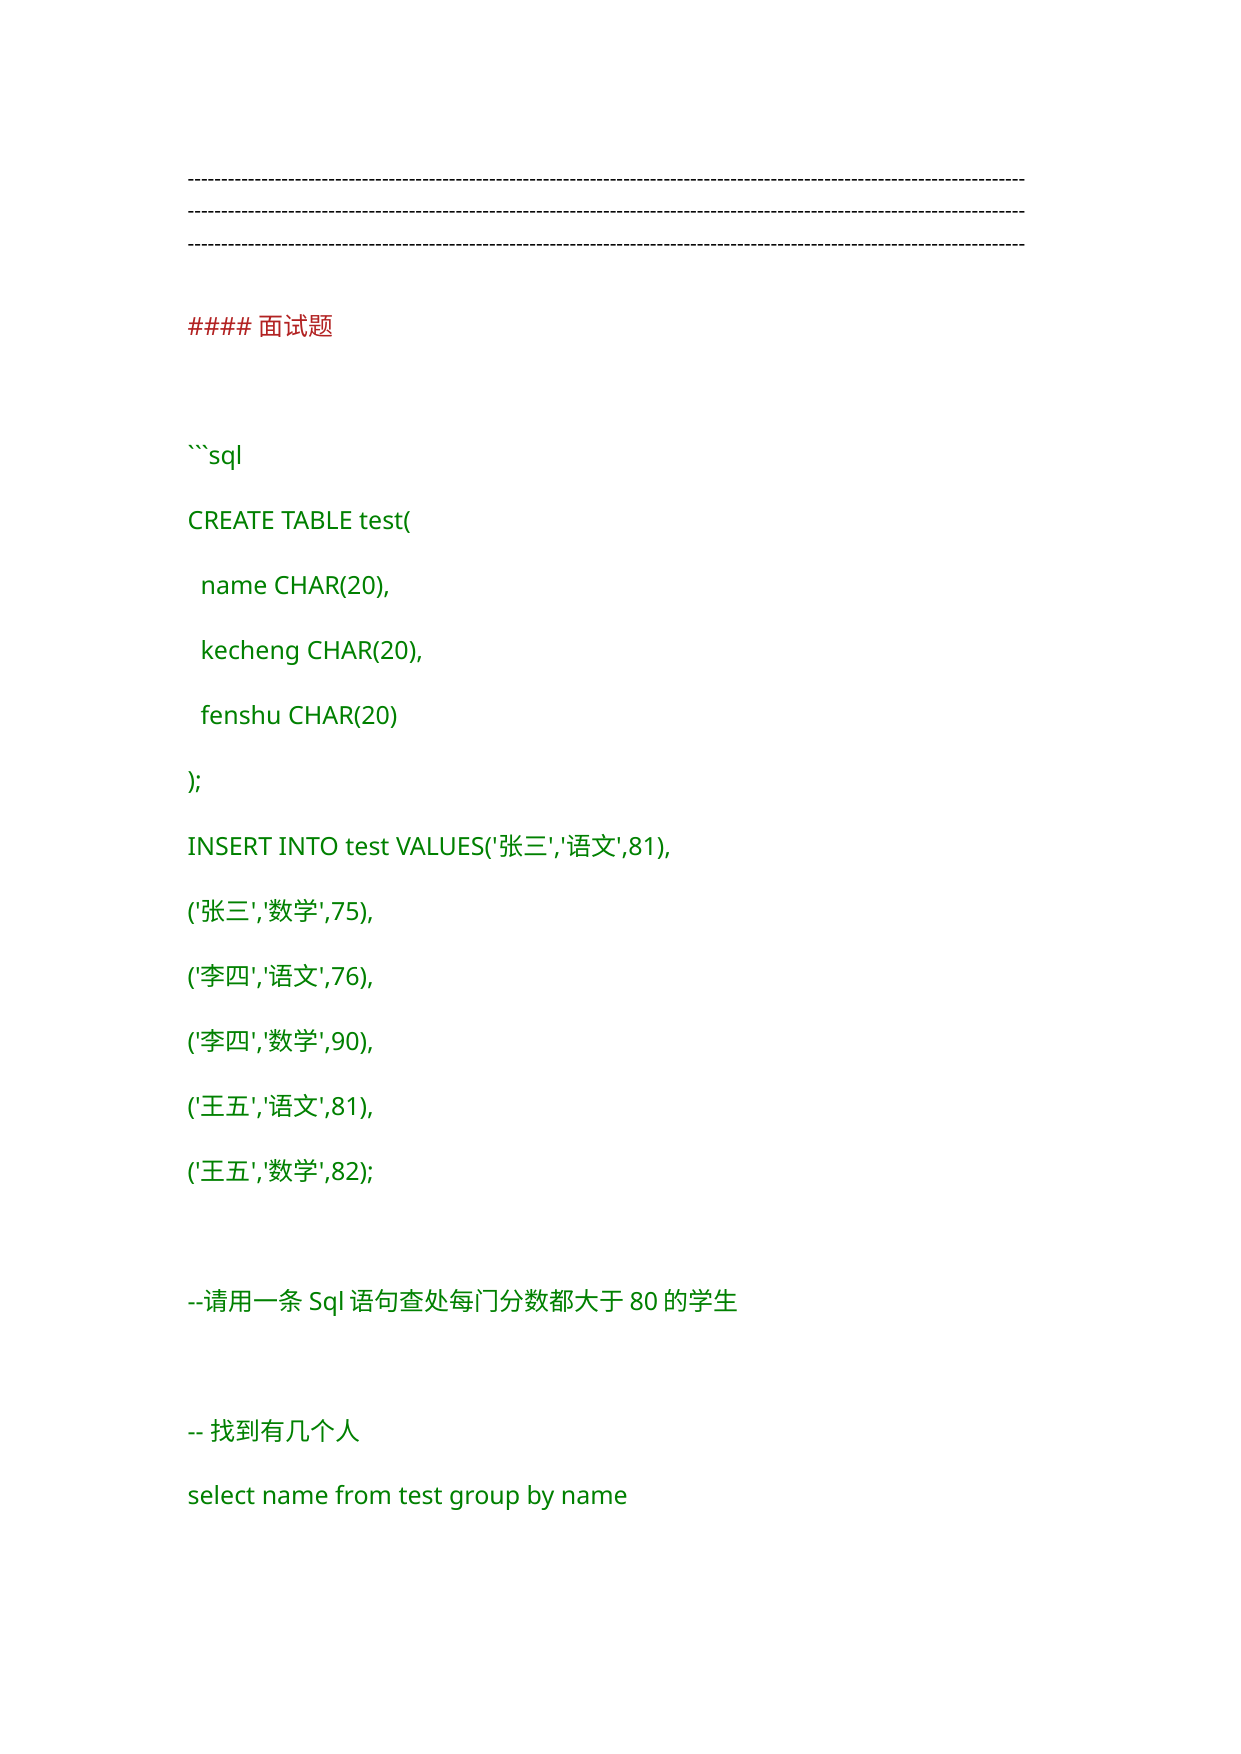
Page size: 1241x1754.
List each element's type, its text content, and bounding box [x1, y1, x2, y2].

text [187, 292, 1053, 1527]
text ----------------------------------------------------------------------------------------------------------------------------- [187, 227, 1053, 259]
text ----------------------------------------------------------------------------------------------------------------------------- [187, 162, 1053, 194]
text ----------------------------------------------------------------------------------------------------------------------------- [187, 194, 1053, 227]
